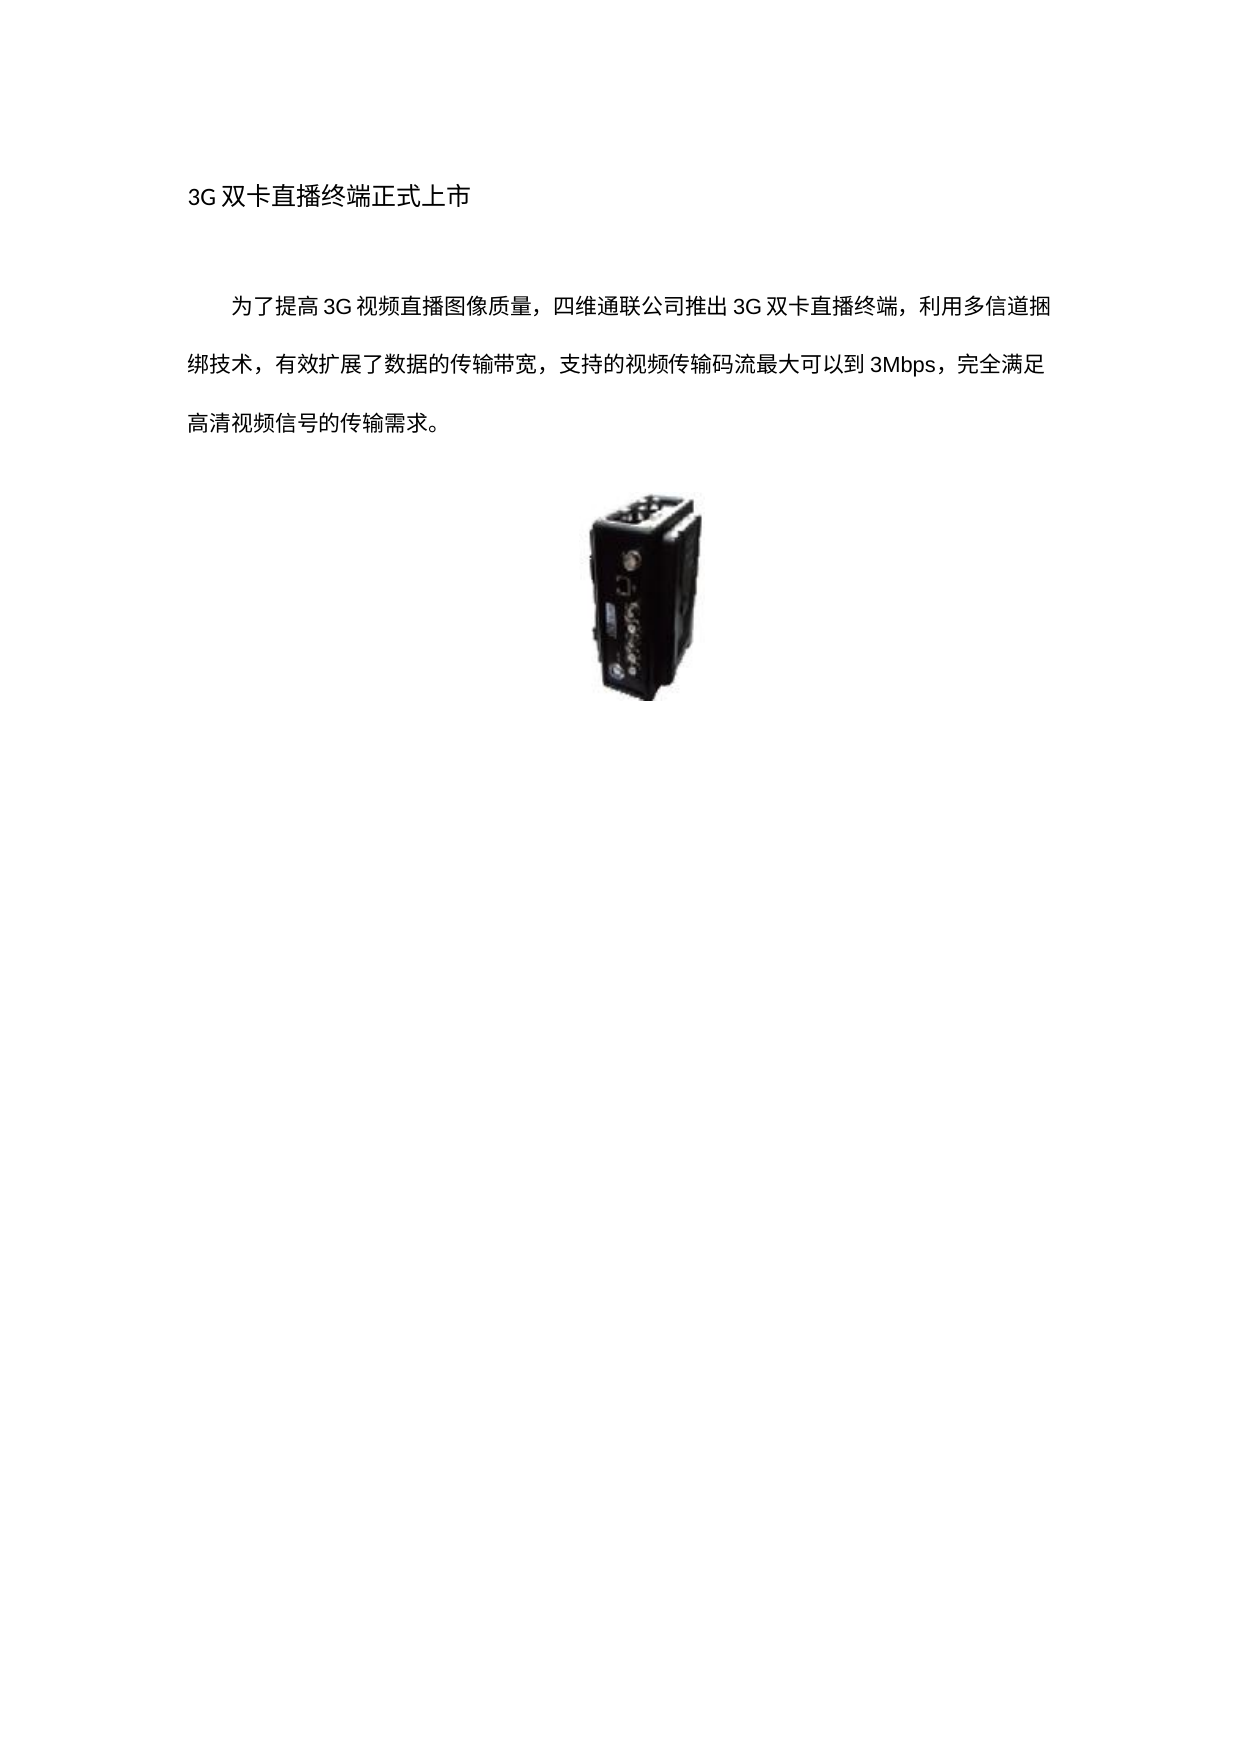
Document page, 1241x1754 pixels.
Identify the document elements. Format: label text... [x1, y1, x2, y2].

text 为了提高3G视频直播图像质量，四维通联公司推出3G双卡直播终端，利用多信道捆绑技术，有效扩展了数据的传输带宽，支持的视频传输码流最大可以到3Mbps，完全满足高清视频信号的传输需求。 [187, 289, 1053, 438]
picture [579, 492, 705, 701]
text 3G双卡直播终端正式上市 [187, 162, 1053, 227]
